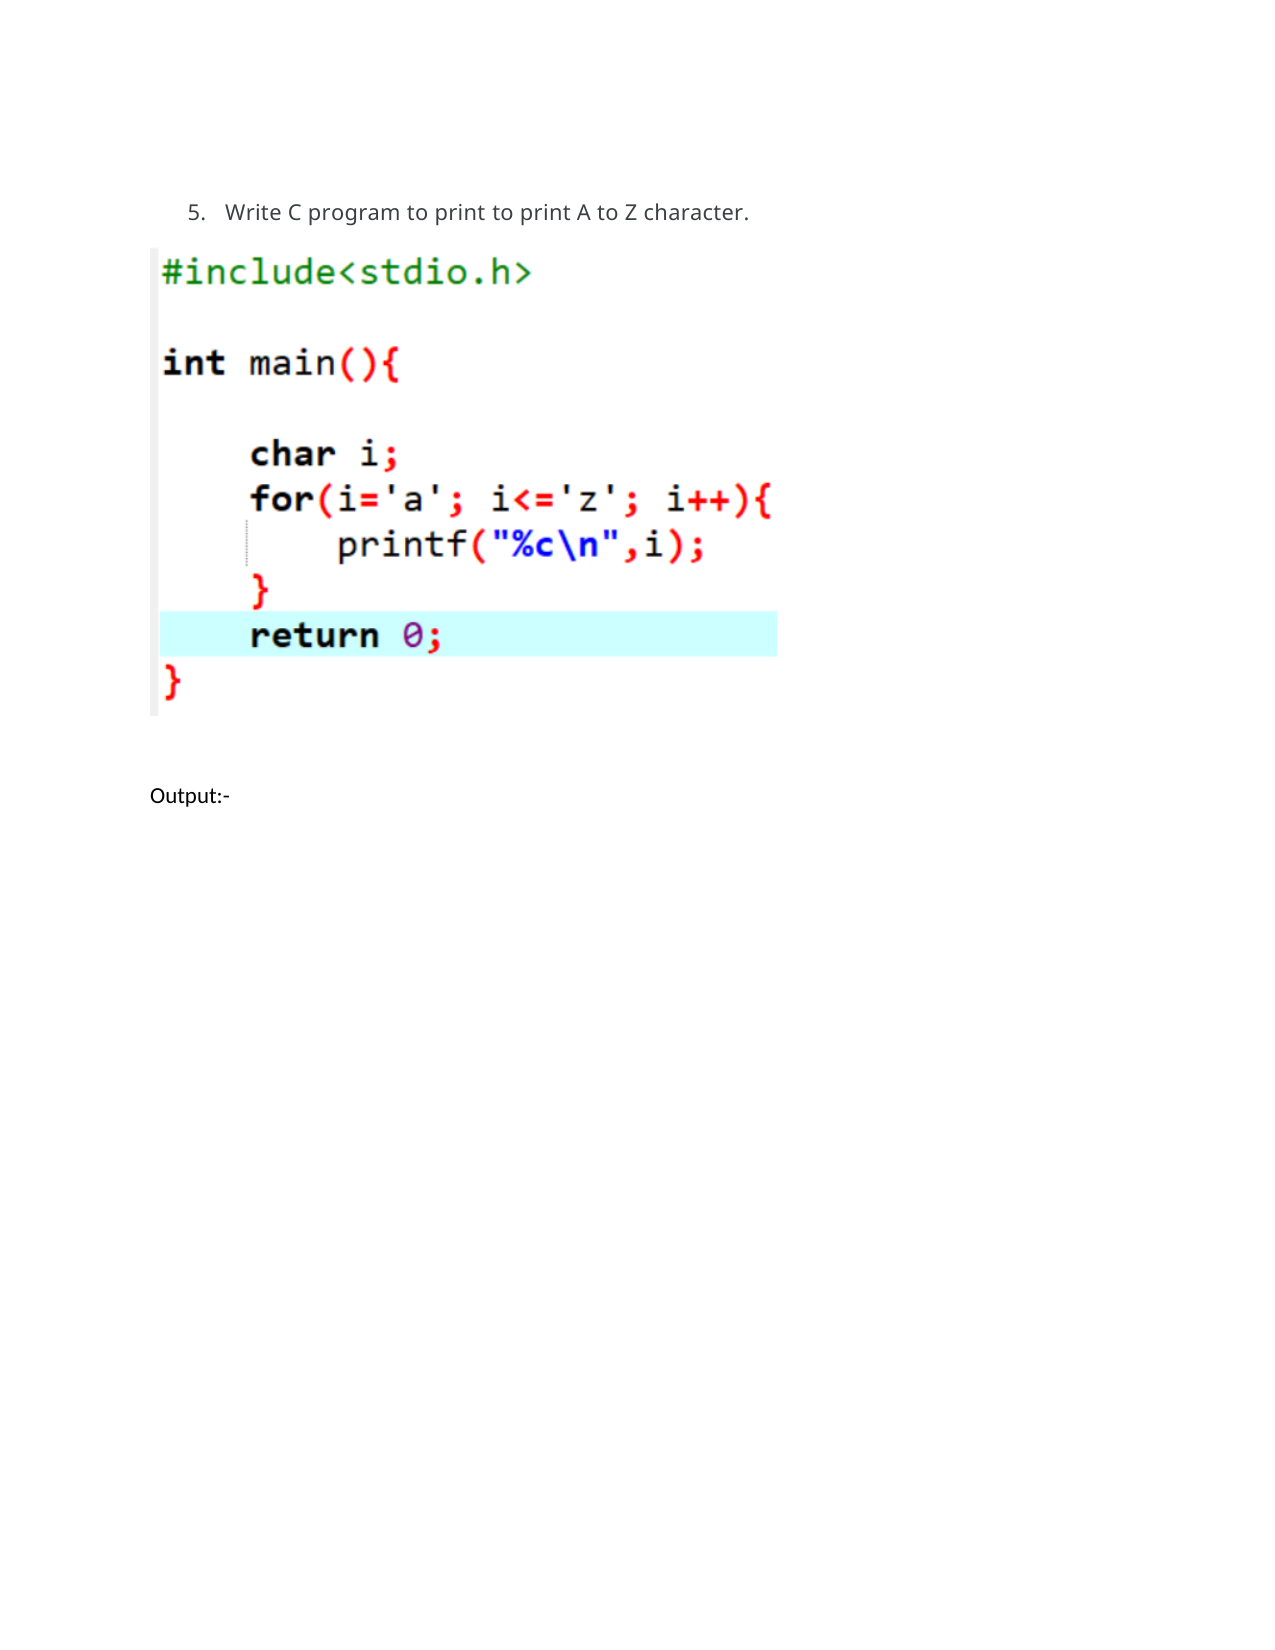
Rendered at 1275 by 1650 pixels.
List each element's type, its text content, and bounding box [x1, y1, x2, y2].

list Write C program to print to print A to Z character. [187, 197, 1125, 227]
picture [150, 245, 778, 716]
text Output:- [150, 781, 1125, 809]
